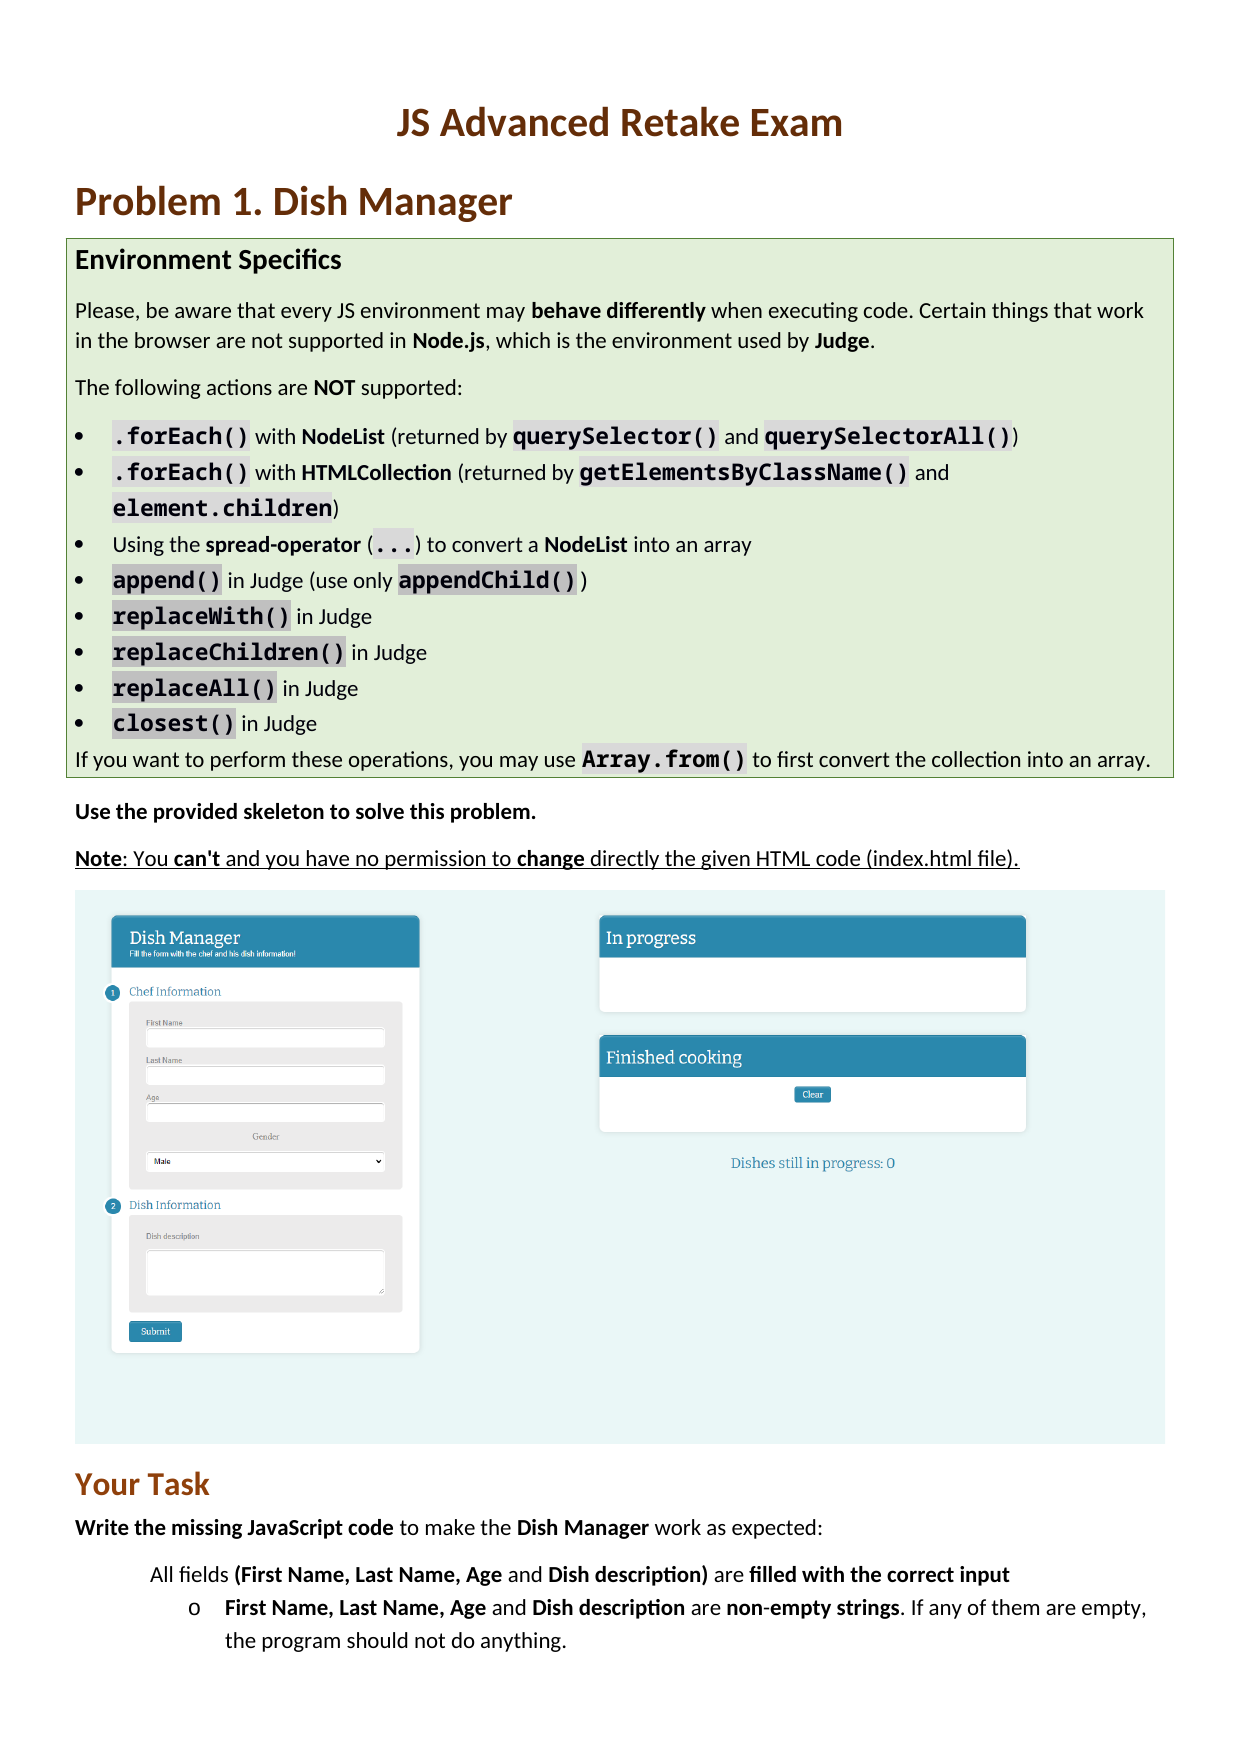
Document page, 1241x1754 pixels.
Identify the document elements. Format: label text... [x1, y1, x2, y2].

list append() in Judge (use only appendChild()) [67, 561, 1173, 595]
list replaceWith() in Judge [67, 596, 1173, 631]
text Problem 1. Dish Manager [75, 175, 1165, 226]
text The following actions are NOT supported: [67, 370, 1173, 401]
list First Name, Last Name, Age and Dish description are non-empty strings. If any of them are empty, the program should not do anything. [187, 1593, 1165, 1654]
list .forEach() with NodeList (returned by querySelector() and querySelectorAll()) [67, 417, 1173, 451]
text Please, be aware that every JS environment may behave differently when executing code. Certain things that work in the browser are not supported in Node.js, which is the environment used by Judge. [67, 293, 1173, 354]
text Environment Specifics [67, 239, 1173, 276]
list closest() in Judge [67, 704, 1173, 739]
list Using the spread-operator (...) to convert a NodeList into an array [67, 524, 1173, 559]
picture [75, 890, 1166, 1444]
text If you want to perform these operations, you may use Array.from() to first convert the collection into an array. [67, 740, 1173, 777]
text Note: You can't and you have no permission to change directly the given HTML code (index.html file). [75, 844, 1165, 872]
list .forEach() with HTMLCollection (returned by getElementsByClassName() and element.children) [67, 453, 1173, 523]
text Use the provided skeleton to solve this problem. [75, 797, 1165, 825]
list replaceAll() in Judge [67, 668, 1173, 703]
text JS Advanced Retake Exam [75, 96, 1165, 147]
text Write the missing JavaScript code to make the Dish Manager work as expected: [75, 1513, 1165, 1542]
list replaceChildren() in Judge [67, 632, 1173, 667]
text Your Task [75, 1463, 1165, 1503]
text All fields (First Name, Last Name, Age and Dish description) are filled with the correct input [150, 1560, 1165, 1588]
